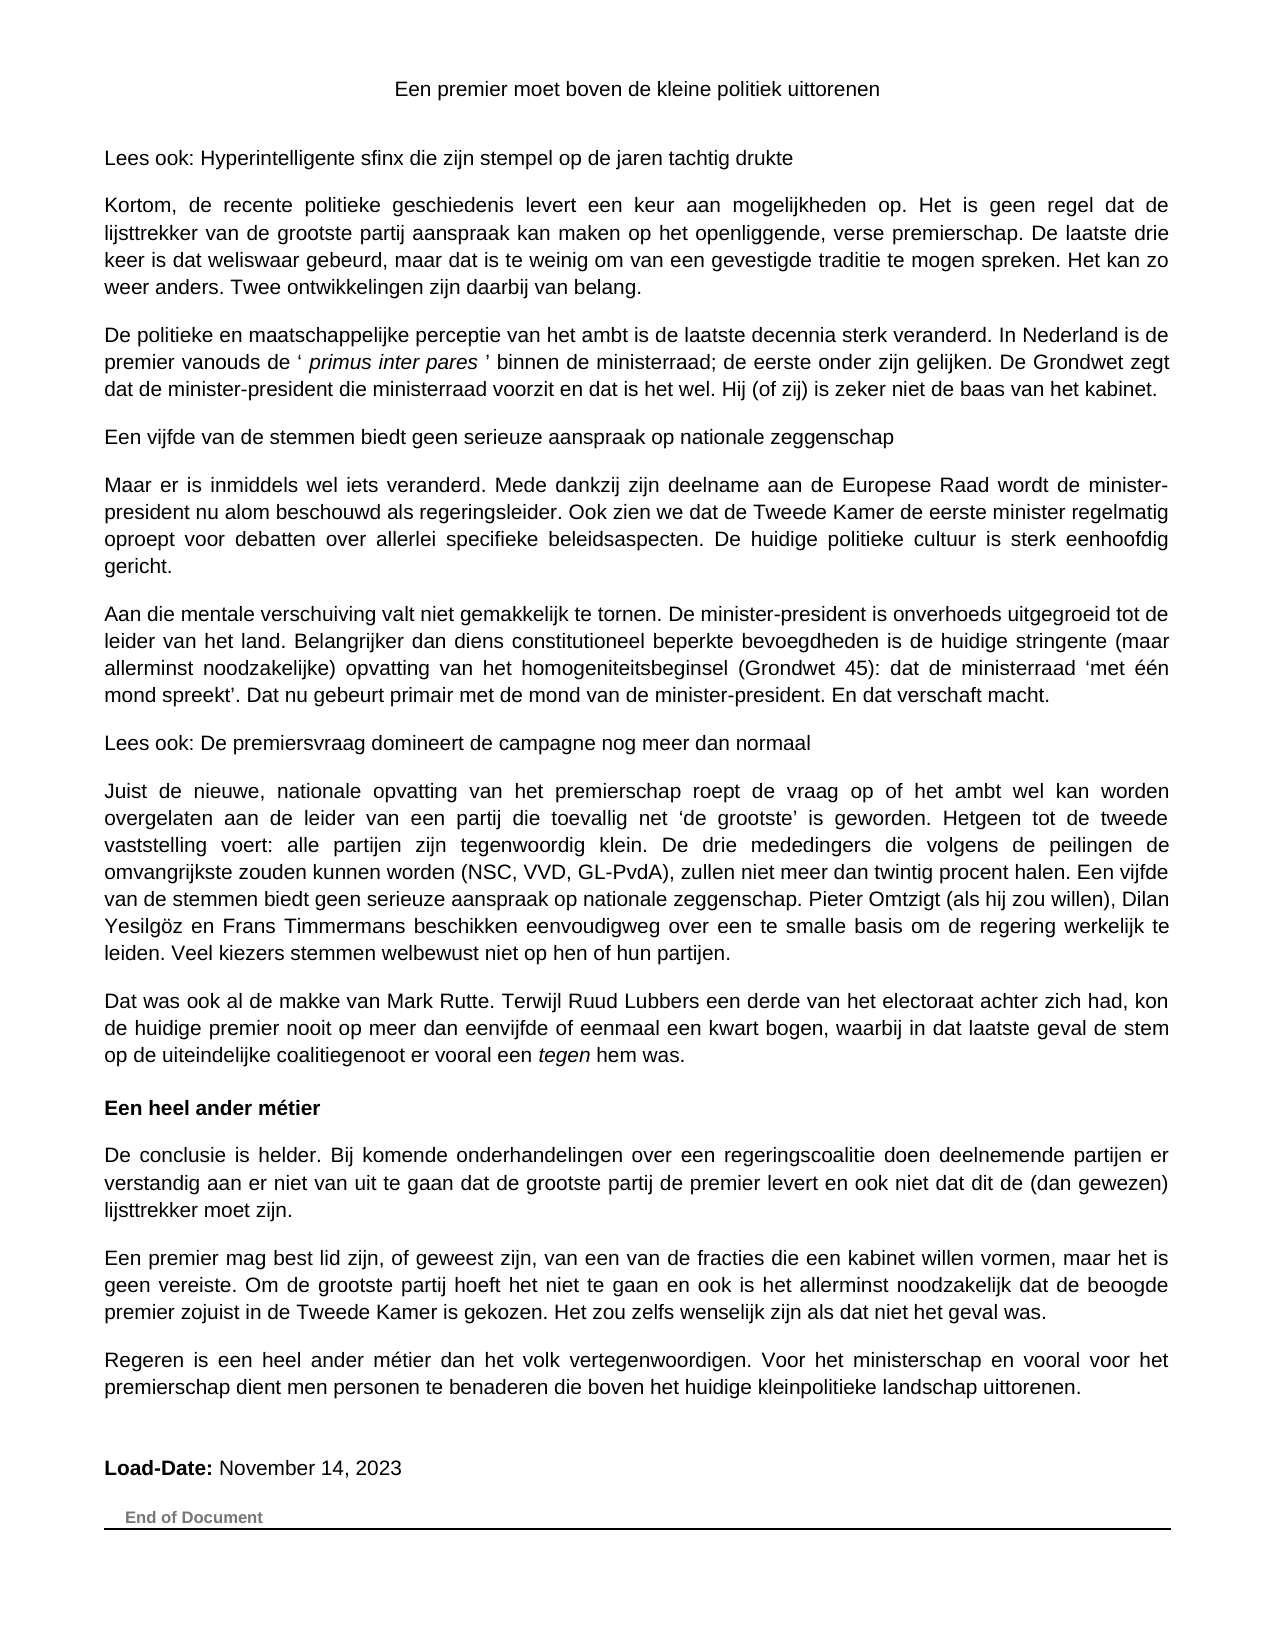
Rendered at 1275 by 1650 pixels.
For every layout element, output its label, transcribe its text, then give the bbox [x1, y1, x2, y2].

text Een premier mag best lid zijn, of geweest zijn, van een van de fracties die een kabinet willen vormen, maar het is geen vereiste. Om de grootste partij hoeft het niet te gaan en ook is het allerminst noodzakelijk dat de beoogde premier zojuist in de Tweede Kamer is gekozen. Het zou zelfs wenselijk zijn als dat niet het geval was. [104, 1242, 1171, 1323]
text De conclusie is helder. Bij komende onderhandelingen over een regeringscoalitie doen deelnemende partijen er verstandig aan er niet van uit te gaan dat de grootste partij de premier levert en ook niet dat dit de (dan gewezen) lijsttrekker moet zijn. [104, 1140, 1171, 1221]
text Juist de nieuwe, nationale opvatting van het premierschap roept de vraag op of het ambt wel kan worden overgelaten aan de leider van een partij die toevallig net ‘de grootste’ is geworden. Hetgeen tot de tweede vaststelling voert: alle partijen zijn tegenwoordig klein. De drie mededingers die volgens de peilingen de omvangrijkste zouden kunnen worden (NSC, VVD, GL-PvdA), zullen niet meer dan twintig procent halen. Een vijfde van de stemmen biedt geen serieuze aanspraak op nationale zeggenschap. Pieter Omtzigt (als hij zou willen), Dilan Yesilgöz en Frans Timmermans beschikken eenvoudigweg over een te smalle basis om de regering werkelijk te leiden. Veel kiezers stemmen welbewust niet op hen of hun partijen. [104, 776, 1171, 965]
text Dat was ook al de makke van Mark Rutte. Terwijl Ruud Lubbers een derde van het electoraat achter zich had, kon de huidige premier nooit op meer dan eenvijfde of eenmaal een kwart bogen, waarbij in dat laatste geval de stem op de uiteindelijke coalitiegenoot er vooral een tegen hem was. [104, 986, 1171, 1067]
text Een vijfde van de stemmen biedt geen serieuze aanspraak op nationale zeggenschap [104, 421, 1171, 448]
text End of Document [125, 1508, 1171, 1527]
text Load-Date: November 14, 2023 [104, 1423, 1171, 1479]
text Regeren is een heel ander métier dan het volk vertegenwoordigen. Voor het ministerschap en vooral voor het premierschap dient men personen te benaderen die boven het huidige kleinpolitieke landschap uittorenen. [104, 1344, 1171, 1398]
text Lees ook: De premiersvraag domineert de campagne nog meer dan normaal [104, 728, 1171, 755]
text Aan die mentale verschuiving valt niet gemakkelijk te tornen. De minister-president is onverhoeds uitgegroeid tot de leider van het land. Belangrijker dan diens constitutioneel beperkte bevoegdheden is de huidige stringente (maar allerminst noodzakelijke) opvatting van het homogeniteitsbeginsel (Grondwet 45): dat de ministerraad ‘met één mond spreekt’. Dat nu gebeurt primair met de mond van de minister-president. En dat verschaft macht. [104, 598, 1171, 707]
text Kortom, de recente politieke geschiedenis levert een keur aan mogelijkheden op. Het is geen regel dat de lijsttrekker van de grootste partij aanspraak kan maken op het openliggende, verse premierschap. De laatste drie keer is dat weliswaar gebeurd, maar dat is te weinig om van een gevestigde traditie te mogen spreken. Het kan zo weer anders. Twee ontwikkelingen zijn daarbij van belang. [104, 190, 1171, 298]
text Maar er is inmiddels wel iets veranderd. Mede dankzij zijn deelname aan de Europese Raad wordt de minister-president nu alom beschouwd als regeringsleider. Ook zien we dat de Tweede Kamer de eerste minister regelmatig oproept voor debatten over allerlei specifieke beleidsaspecten. De huidige politieke cultuur is sterk eenhoofdig gericht. [104, 469, 1171, 578]
text De politieke en maatschappelijke perceptie van het ambt is de laatste decennia sterk veranderd. In Nederland is de premier vanouds de ‘ primus inter pares ’ binnen de ministerraad; de eerste onder zijn gelijken. De Grondwet zegt dat de minister-president die ministerraad voorzit en dat is het wel. Hij (of zij) is zeker niet de baas van het kabinet. [104, 319, 1171, 401]
text Een heel ander métier [104, 1092, 1171, 1119]
text Lees ook: Hyperintelligente sfinx die zijn stempel op de jaren tachtig drukte [104, 142, 1171, 169]
